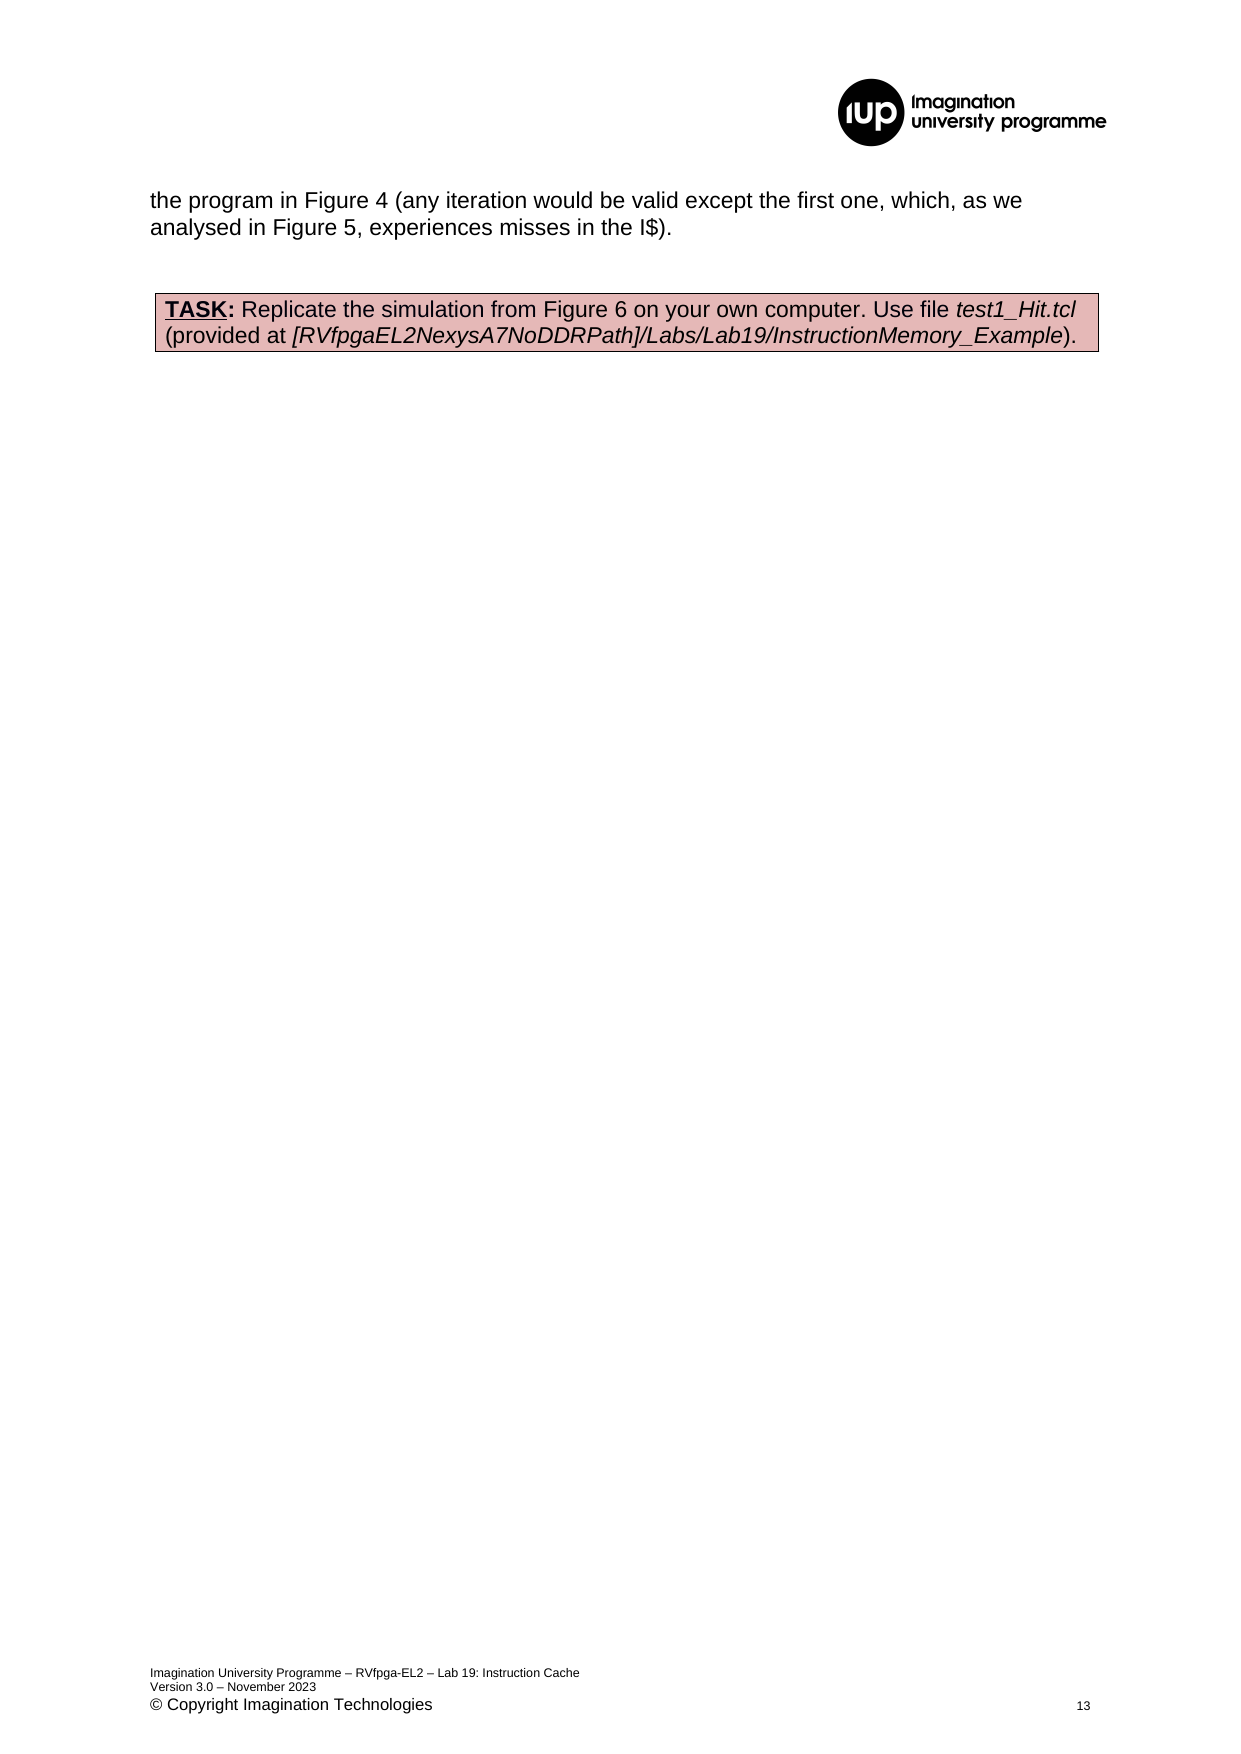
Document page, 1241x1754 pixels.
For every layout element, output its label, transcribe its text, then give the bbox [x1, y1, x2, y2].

picture [837, 77, 1108, 148]
list TASK: Replicate the simulation from Figure 6 on your own computer. Use file test1_Hit.tcl (provided at [RVfpgaEL2NexysA7NoDDRPath]/Labs/Lab19/InstructionMemory_Example). [156, 294, 1098, 351]
